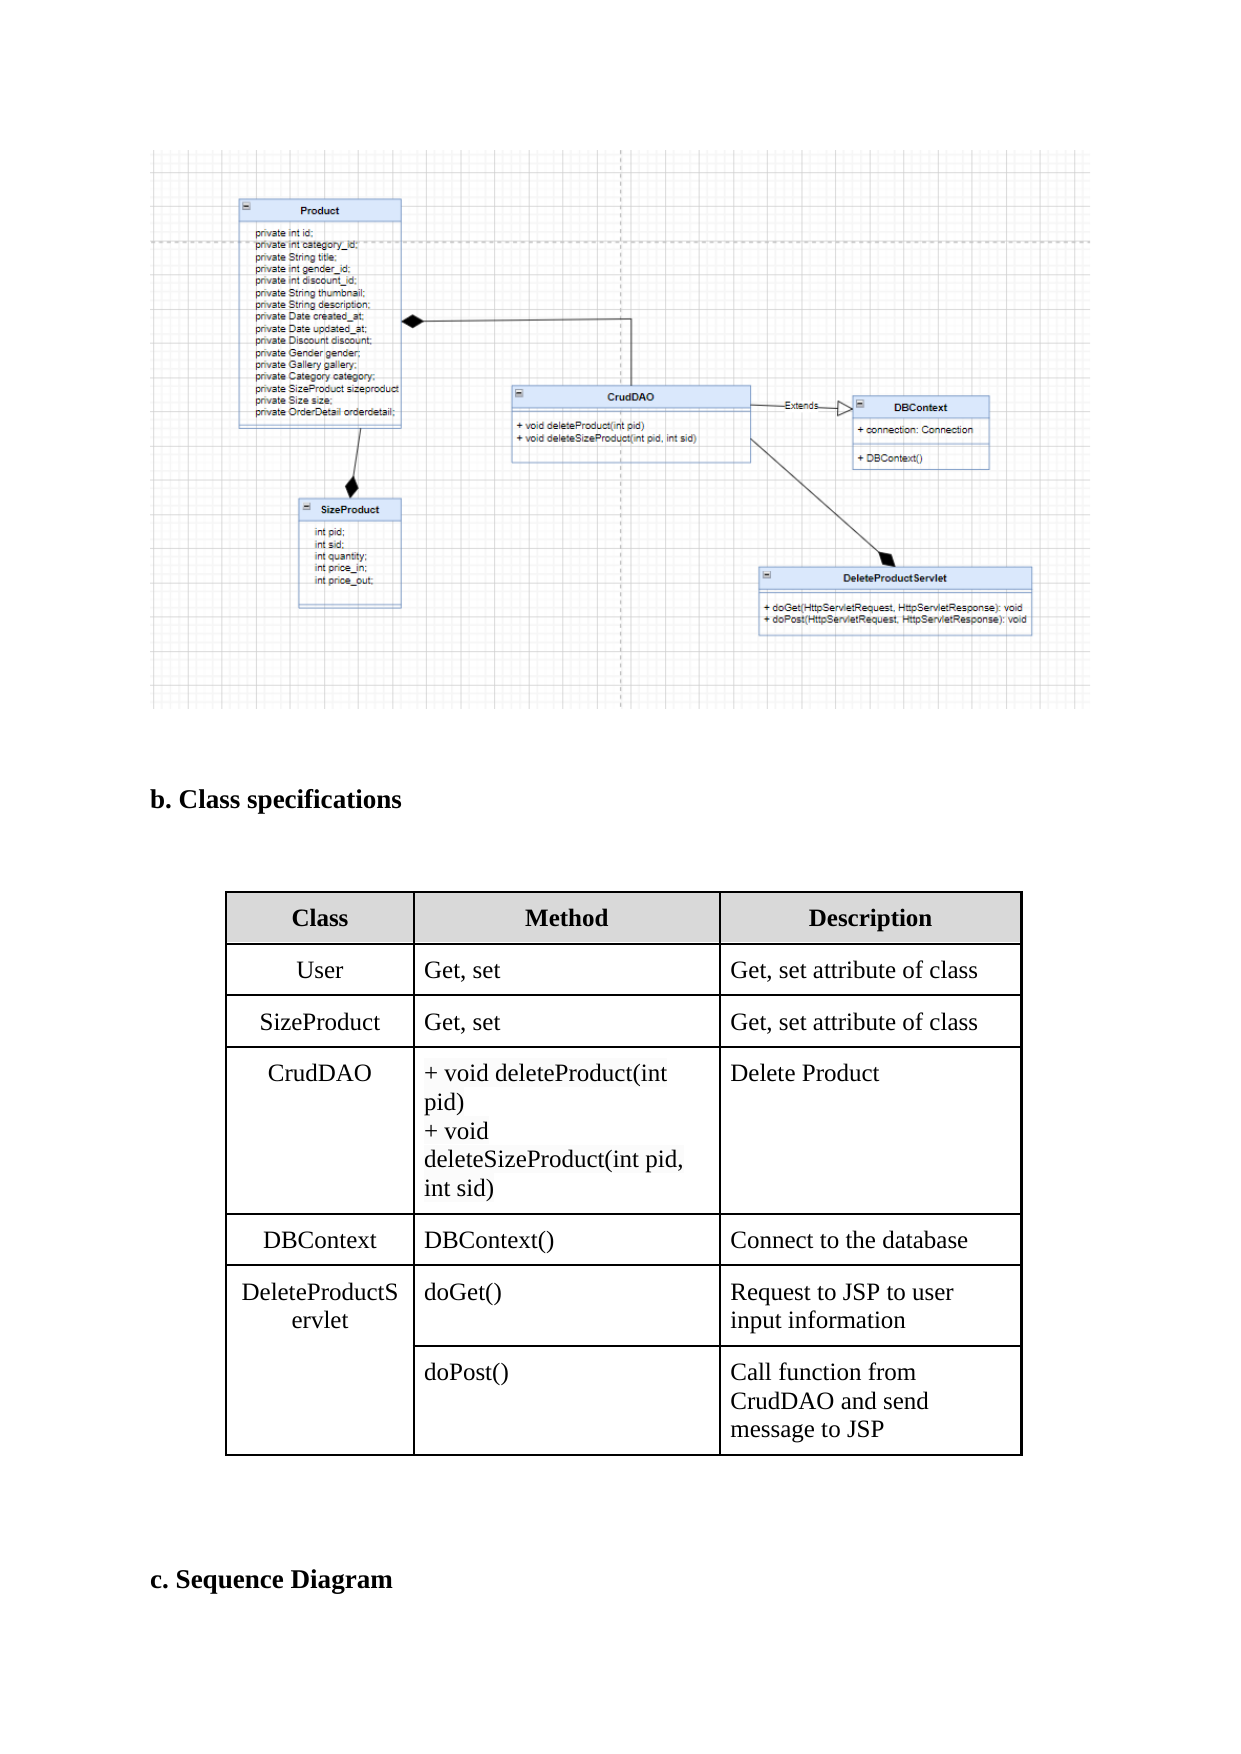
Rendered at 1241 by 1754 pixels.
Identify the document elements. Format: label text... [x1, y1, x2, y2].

picture [150, 150, 1091, 709]
table_cell + void deleteProduct(int pid) + void deleteSizeProduct(int pid, int sid) [415, 1048, 719, 1212]
table_header Description [721, 893, 1020, 942]
table_cell Get, set [415, 996, 719, 1046]
table_header Method [415, 893, 719, 942]
text c. Sequence Diagram [150, 1563, 873, 1594]
table_cell DeleteProductServlet [227, 1266, 413, 1454]
text b. Class specifications [150, 784, 873, 815]
table_cell Get, set [415, 945, 719, 994]
table_cell Get, set attribute of class [721, 945, 1020, 994]
table_cell CrudDAO [227, 1048, 413, 1212]
table_cell Call function from CrudDAO and send message to JSP [721, 1347, 1020, 1454]
table_cell SizeProduct [227, 996, 413, 1046]
table_cell DBContext [227, 1215, 413, 1264]
table_cell Delete Product [721, 1048, 1020, 1212]
table_cell doGet() [415, 1266, 719, 1344]
table_cell Connect to the database [721, 1215, 1020, 1264]
table_header Class [227, 893, 413, 942]
table_cell Get, set attribute of class [721, 996, 1020, 1046]
table_cell doPost() [415, 1347, 719, 1454]
table_cell User [227, 945, 413, 994]
table_cell DBContext() [415, 1215, 719, 1264]
table_cell Request to JSP to user input information [721, 1266, 1020, 1344]
